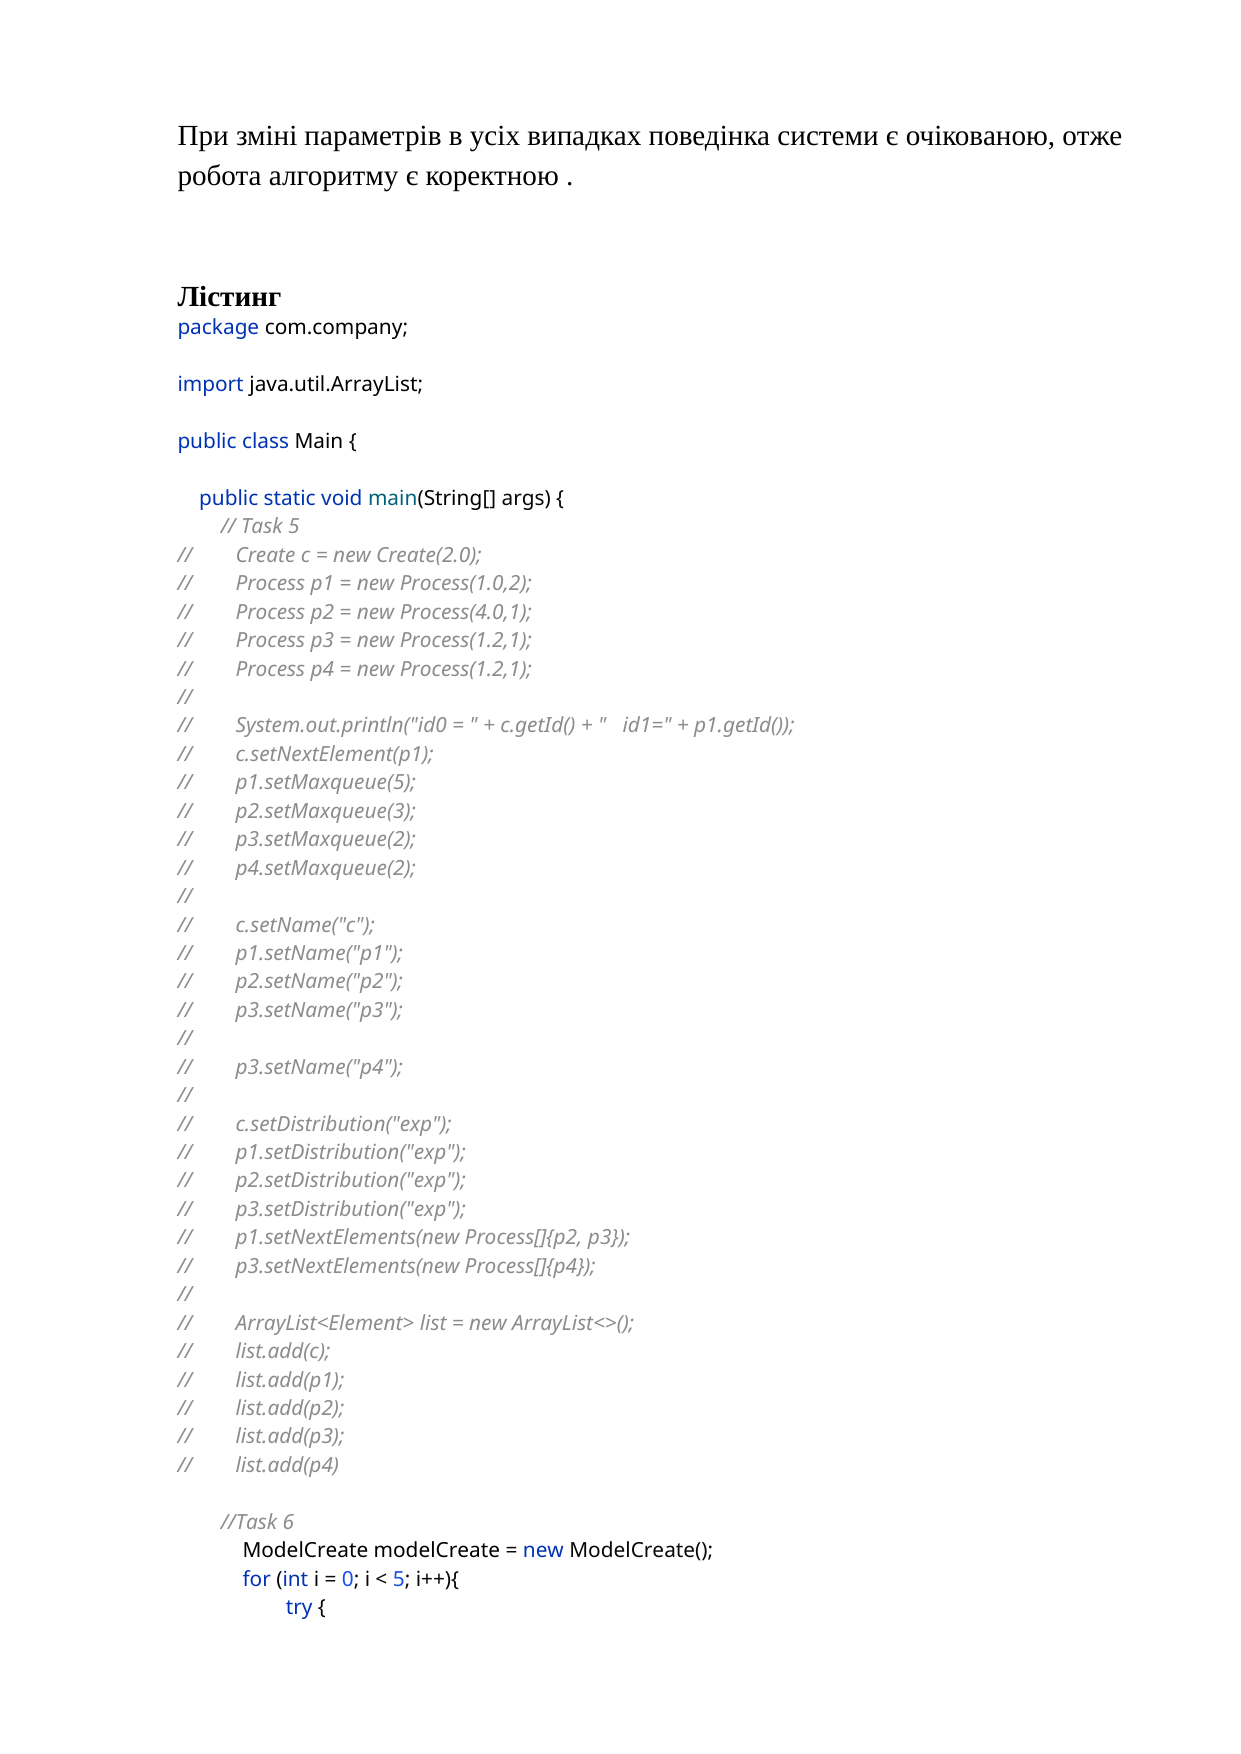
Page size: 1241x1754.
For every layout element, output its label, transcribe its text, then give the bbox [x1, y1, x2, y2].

text Лістинг [177, 279, 1152, 312]
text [177, 312, 1152, 1621]
text При зміні параметрів в усіх випадках поведінка системи є очікованою, отже робота алгоритму є коректною . [177, 118, 1152, 192]
